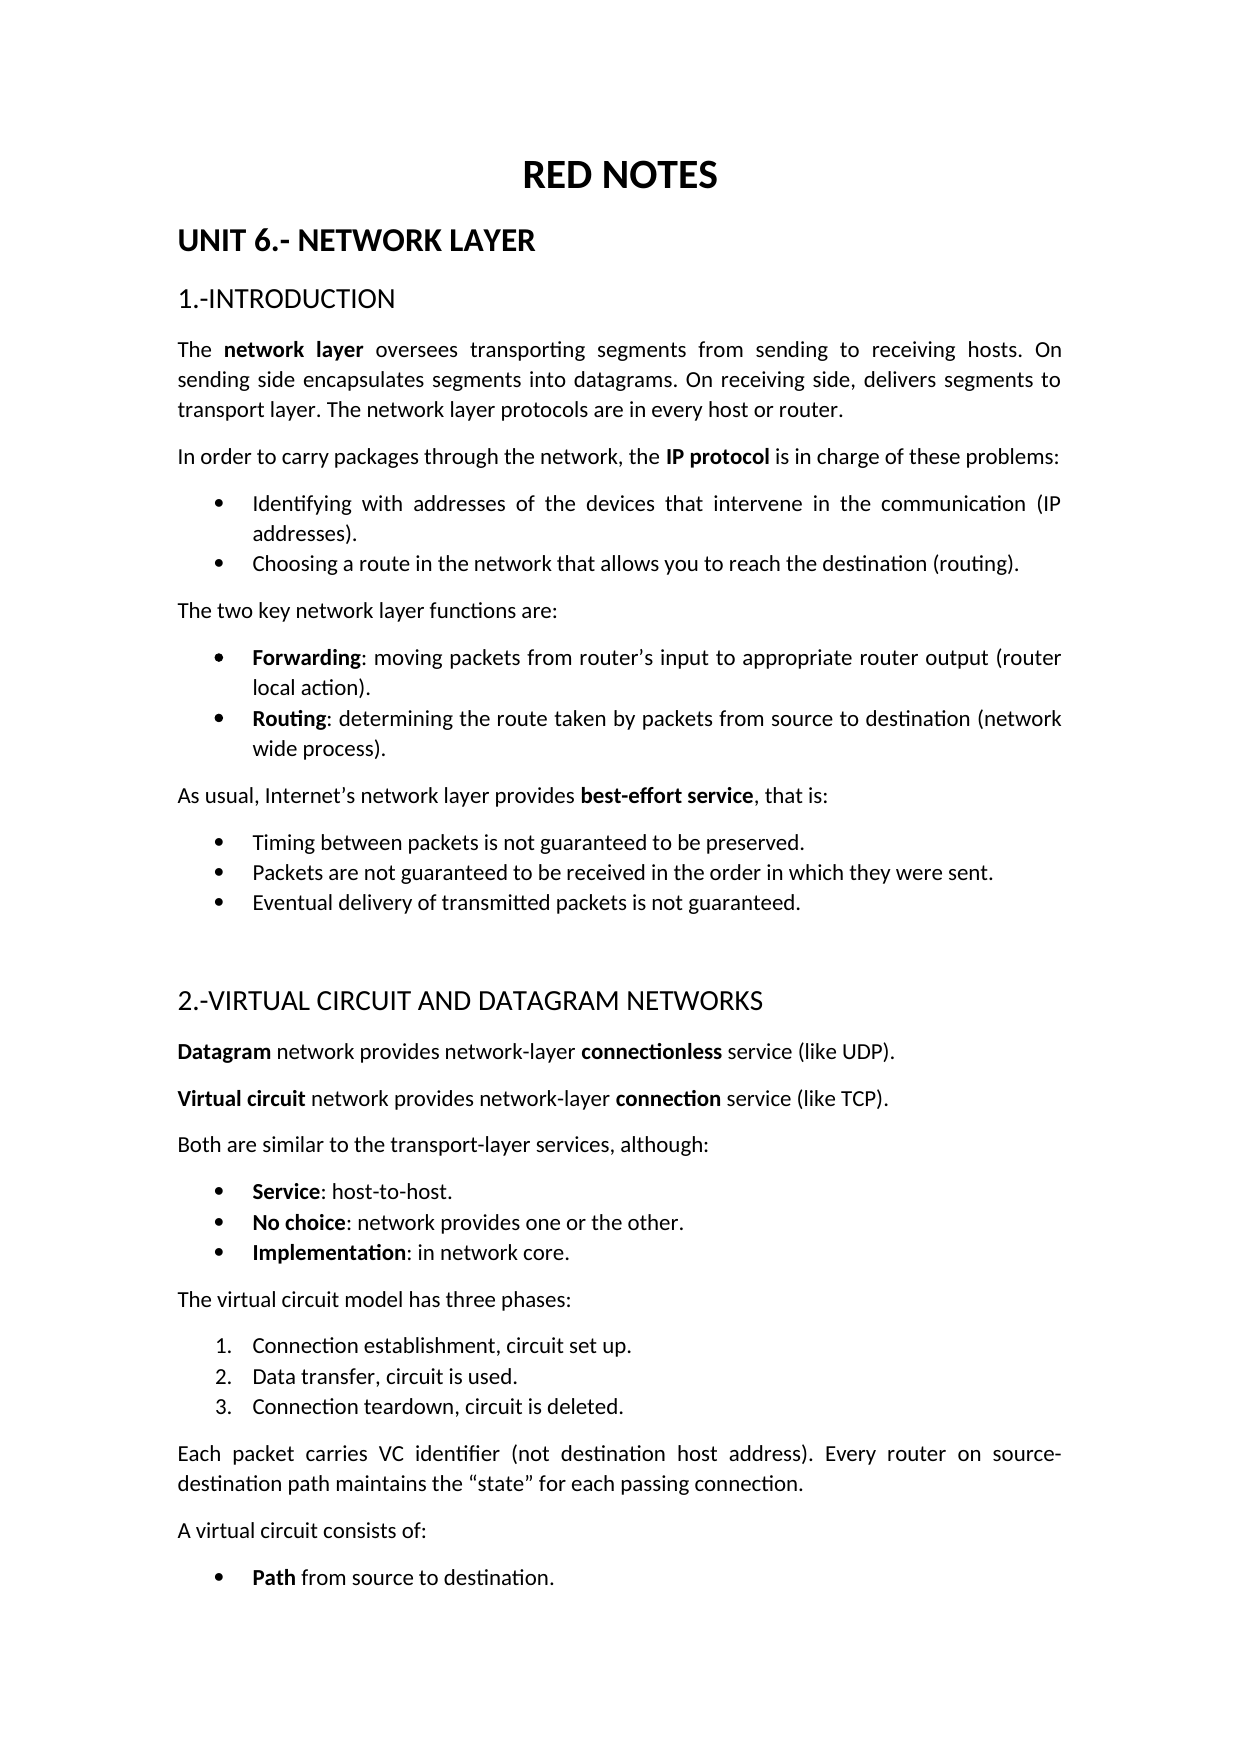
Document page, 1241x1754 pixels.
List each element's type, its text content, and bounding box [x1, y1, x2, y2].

text In order to carry packages through the network, the IP protocol is in charge of these problems: [177, 442, 1063, 470]
text Each packet carries VC identifier (not destination host address). Every router on source-destination path maintains the “state” for each passing connection. [177, 1439, 1063, 1497]
list Path from source to destination. [215, 1563, 1063, 1591]
text The network layer oversees transporting segments from sending to receiving hosts. On sending side encapsulates segments into datagrams. On receiving side, delivers segments to transport layer. The network layer protocols are in every host or router. [177, 335, 1063, 423]
list Forwarding: moving packets from router’s input to appropriate router output (router local action). [215, 643, 1063, 701]
list Data transfer, circuit is used. [215, 1362, 1063, 1390]
text The virtual circuit model has three phases: [177, 1285, 1063, 1313]
text As usual, Internet’s network layer provides best-effort service, that is: [177, 781, 1063, 809]
list Service: host-to-host. [215, 1177, 1063, 1206]
list Eventual delivery of transmitted packets is not guaranteed. [215, 888, 1063, 916]
list Packets are not guaranteed to be received in the order in which they were sent. [215, 858, 1063, 886]
text RED NOTES [177, 148, 1063, 198]
text 1.-INTRODUCTION [177, 280, 1063, 315]
list Choosing a route in the network that allows you to reach the destination (routing). [215, 549, 1063, 577]
list Implementation: in network core. [215, 1238, 1063, 1266]
text 2.-VIRTUAL CIRCUIT AND DATAGRAM NETWORKS [177, 982, 1063, 1017]
list Routing: determining the route taken by packets from source to destination (network wide process). [215, 704, 1063, 762]
text UNIT 6.- NETWORK LAYER [177, 219, 1063, 260]
list Connection establishment, circuit set up. [215, 1332, 1063, 1360]
list No choice: network provides one or the other. [215, 1208, 1063, 1236]
list Timing between packets is not guaranteed to be preserved. [215, 828, 1063, 856]
list Identifying with addresses of the devices that intervene in the communication (IP addresses). [215, 489, 1063, 547]
list Connection teardown, circuit is deleted. [215, 1392, 1063, 1420]
text The two key network layer functions are: [177, 596, 1063, 624]
text Virtual circuit network provides network-layer connection service (like TCP). [177, 1084, 1063, 1112]
text Datagram network provides network-layer connectionless service (like UDP). [177, 1037, 1063, 1065]
text A virtual circuit consists of: [177, 1516, 1063, 1544]
text Both are similar to the transport-layer services, although: [177, 1131, 1063, 1159]
